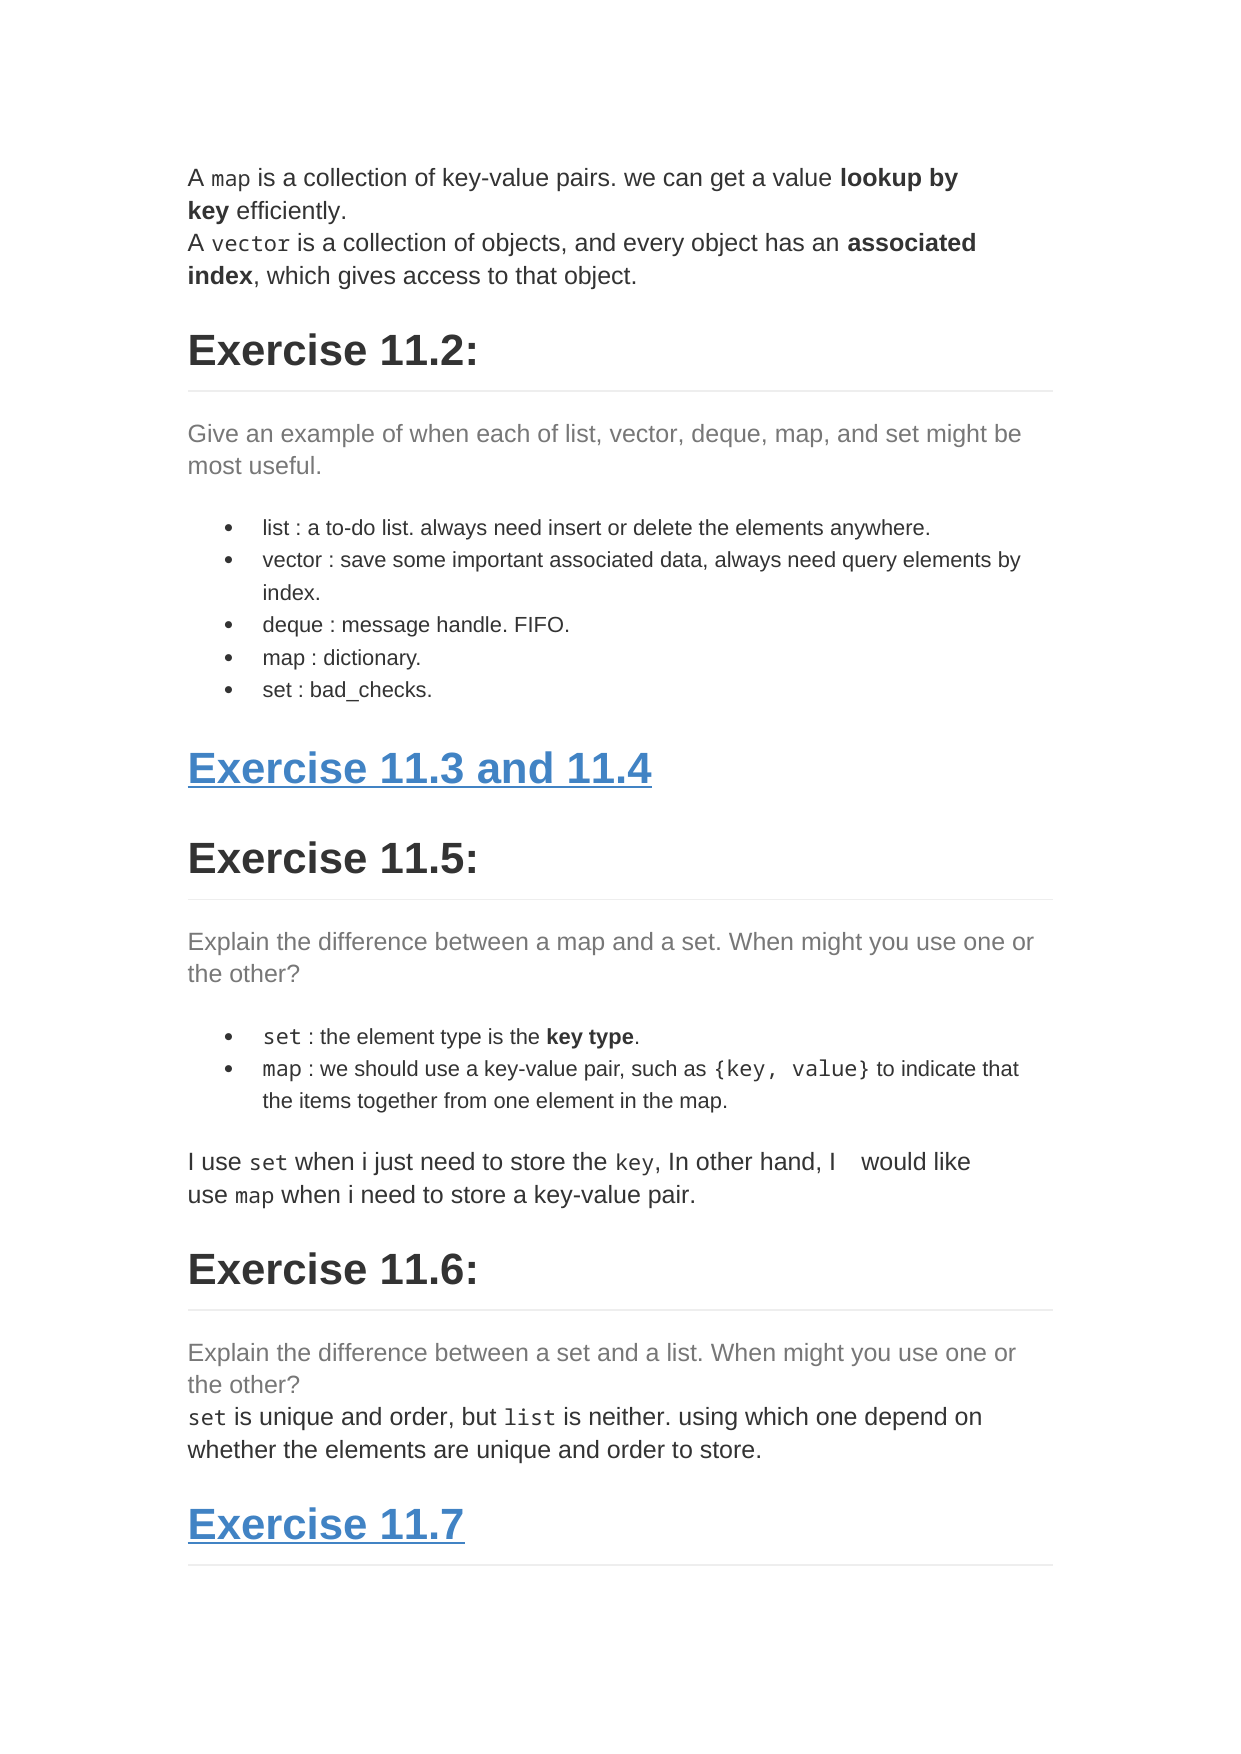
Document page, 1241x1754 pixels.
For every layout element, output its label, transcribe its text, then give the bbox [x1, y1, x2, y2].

list map : dictionary. [225, 641, 1053, 673]
subtitle Exercise 11.5: [187, 825, 1053, 900]
text Explain the difference between a set and a list. When might you use one or the other? [187, 1336, 1053, 1401]
list list : a to-do list. always need insert or delete the elements anywhere. [225, 511, 1053, 543]
subtitle Exercise 11.3 and 11.4 [187, 735, 1053, 800]
text set is unique and order, but list is neither. using which one depend on whether the elements are unique and order to store. [187, 1401, 1053, 1466]
text A map is a collection of key-value pairs. we can get a value lookup by key efficiently. [187, 162, 1053, 227]
text Give an example of when each of list, vector, deque, map, and set might be most useful. [187, 417, 1053, 482]
list set : bad_checks. [225, 673, 1053, 706]
subtitle Exercise 11.2: [187, 317, 1053, 392]
subtitle Exercise 11.7 [187, 1491, 1053, 1566]
list map : we should use a key-value pair, such as {key, value} to indicate that the items together from one element in the map. [225, 1052, 1053, 1117]
list deque : message handle. FIFO. [225, 608, 1053, 641]
list vector : save some important associated data, always need query elements by index. [225, 543, 1053, 608]
text A vector is a collection of objects, and every object has an associated index, which gives access to that object. [187, 227, 1053, 292]
text I use set when i just need to store the key, In other hand, I would like use map when i need to store a key-value pair. [187, 1146, 1053, 1211]
subtitle Exercise 11.6: [187, 1236, 1053, 1311]
text Explain the difference between a map and a set. When might you use one or the other? [187, 925, 1053, 990]
list set : the element type is the key type. [225, 1019, 1053, 1052]
